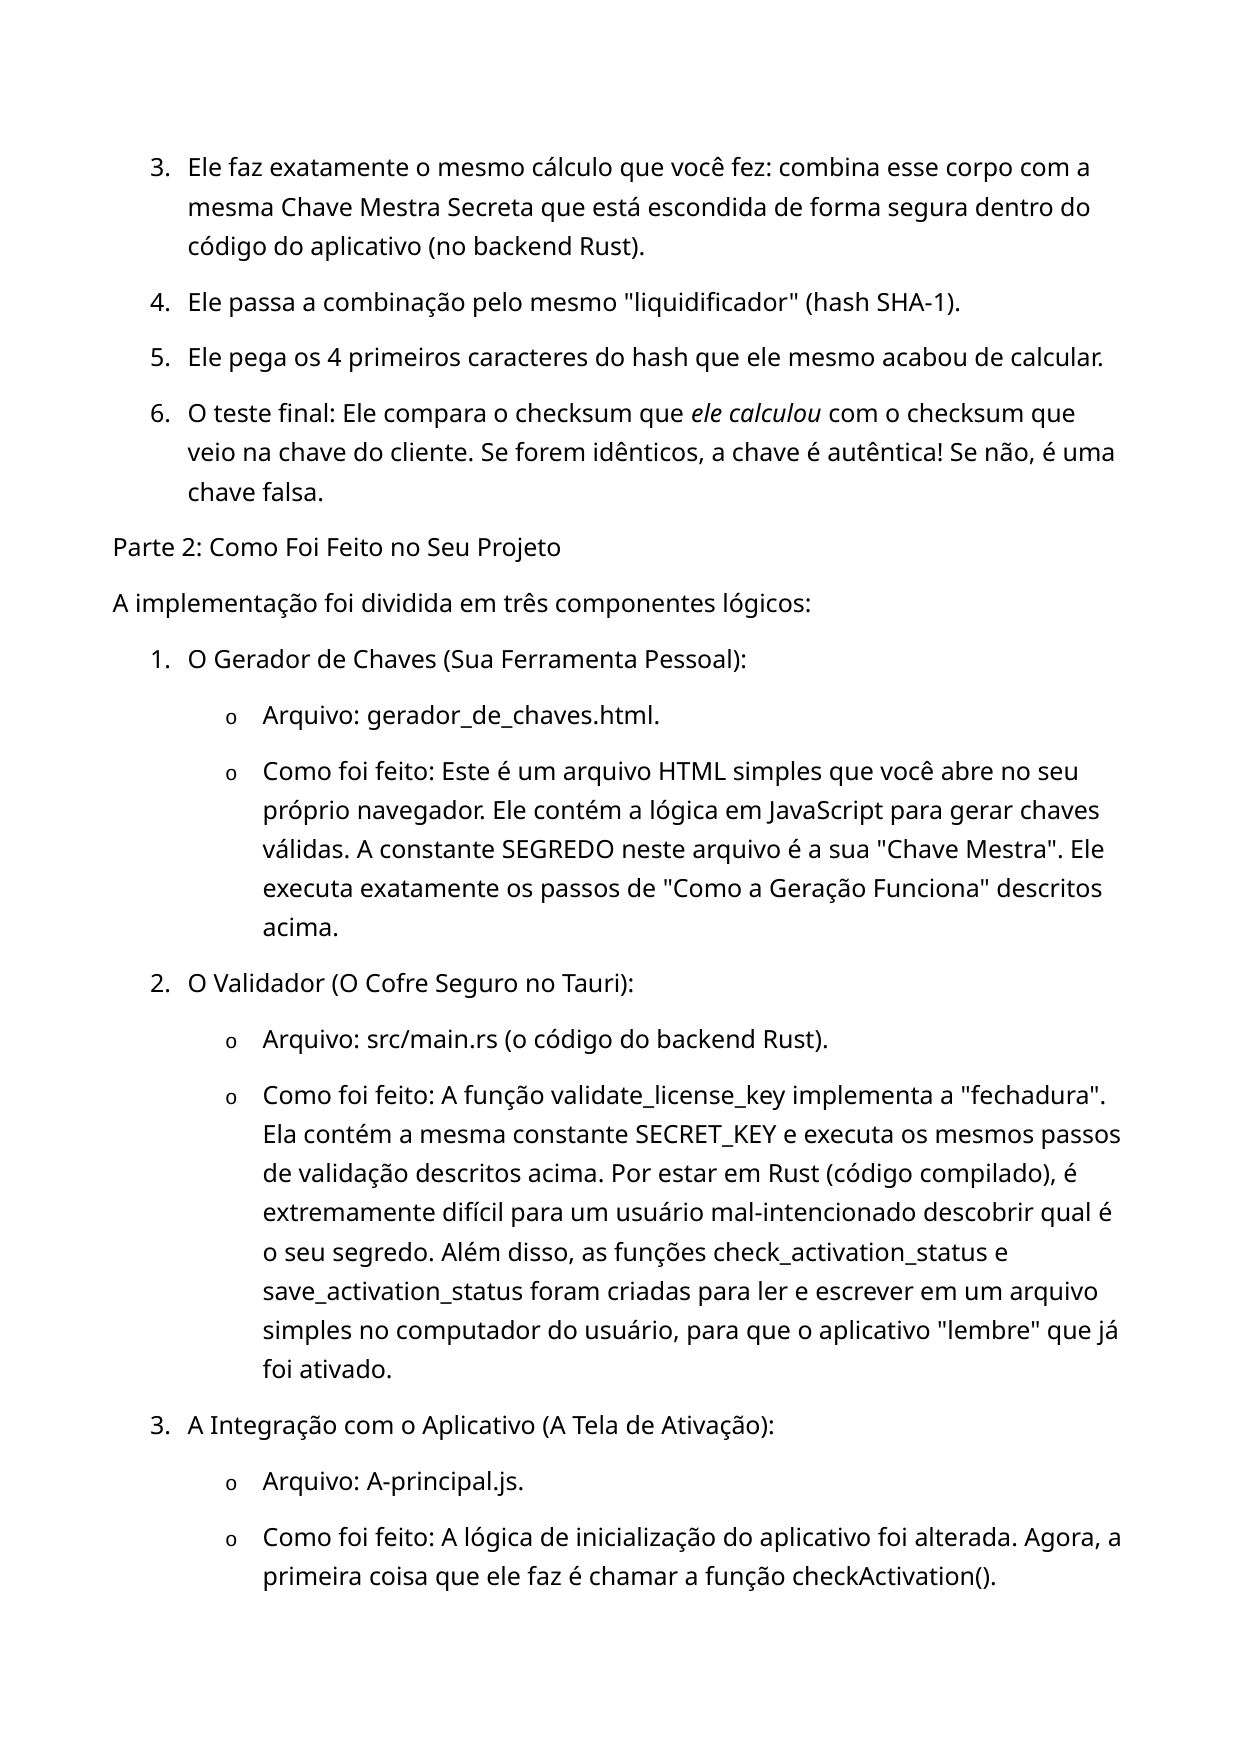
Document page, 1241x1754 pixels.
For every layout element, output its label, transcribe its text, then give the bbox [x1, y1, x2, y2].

list Como foi feito: Este é um arquivo HTML simples que você abre no seu próprio navegador. Ele contém a lógica em JavaScript para gerar chaves válidas. A constante SEGREDO neste arquivo é a sua "Chave Mestra". Ele executa exatamente os passos de "Como a Geração Funciona" descritos acima. [225, 753, 1128, 944]
text Parte 2: Como Foi Feito no Seu Projeto [112, 530, 1128, 564]
list O Validador (O Cofre Seguro no Tauri): [150, 966, 1128, 1000]
list Como foi feito: A lógica de inicialização do aplicativo foi alterada. Agora, a primeira coisa que ele faz é chamar a função checkActivation(). [225, 1519, 1128, 1592]
list Como foi feito: A função validate_license_key implementa a "fechadura". Ela contém a mesma constante SECRET_KEY e executa os mesmos passos de validação descritos acima. Por estar em Rust (código compilado), é extremamente difícil para um usuário mal-intencionado descobrir qual é o seu segredo. Além disso, as funções check_activation_status e save_activation_status foram criadas para ler e escrever em um arquivo simples no computador do usuário, para que o aplicativo "lembre" que já foi ativado. [225, 1077, 1128, 1386]
list O Gerador de Chaves (Sua Ferramenta Pessoal): [150, 642, 1128, 676]
list A Integração com o Aplicativo (A Tela de Ativação): [150, 1407, 1128, 1442]
list Ele faz exatamente o mesmo cálculo que você fez: combina esse corpo com a mesma Chave Mestra Secreta que está escondida de forma segura dentro do código do aplicativo (no backend Rust). [150, 150, 1128, 262]
list O teste final: Ele compara o checksum que ele calculou com o checksum que veio na chave do cliente. Se forem idênticos, a chave é autêntica! Se não, é uma chave falsa. [150, 396, 1128, 508]
list Arquivo: A-principal.js. [225, 1463, 1128, 1497]
list Arquivo: gerador_de_chaves.html. [225, 697, 1128, 732]
list Ele passa a combinação pelo mesmo "liquidificador" (hash SHA-1). [150, 284, 1128, 318]
list Ele pega os 4 primeiros caracteres do hash que ele mesmo acabou de calcular. [150, 340, 1128, 374]
list Arquivo: src/main.rs (o código do backend Rust). [225, 1022, 1128, 1056]
text A implementação foi dividida em três componentes lógicos: [112, 586, 1128, 620]
